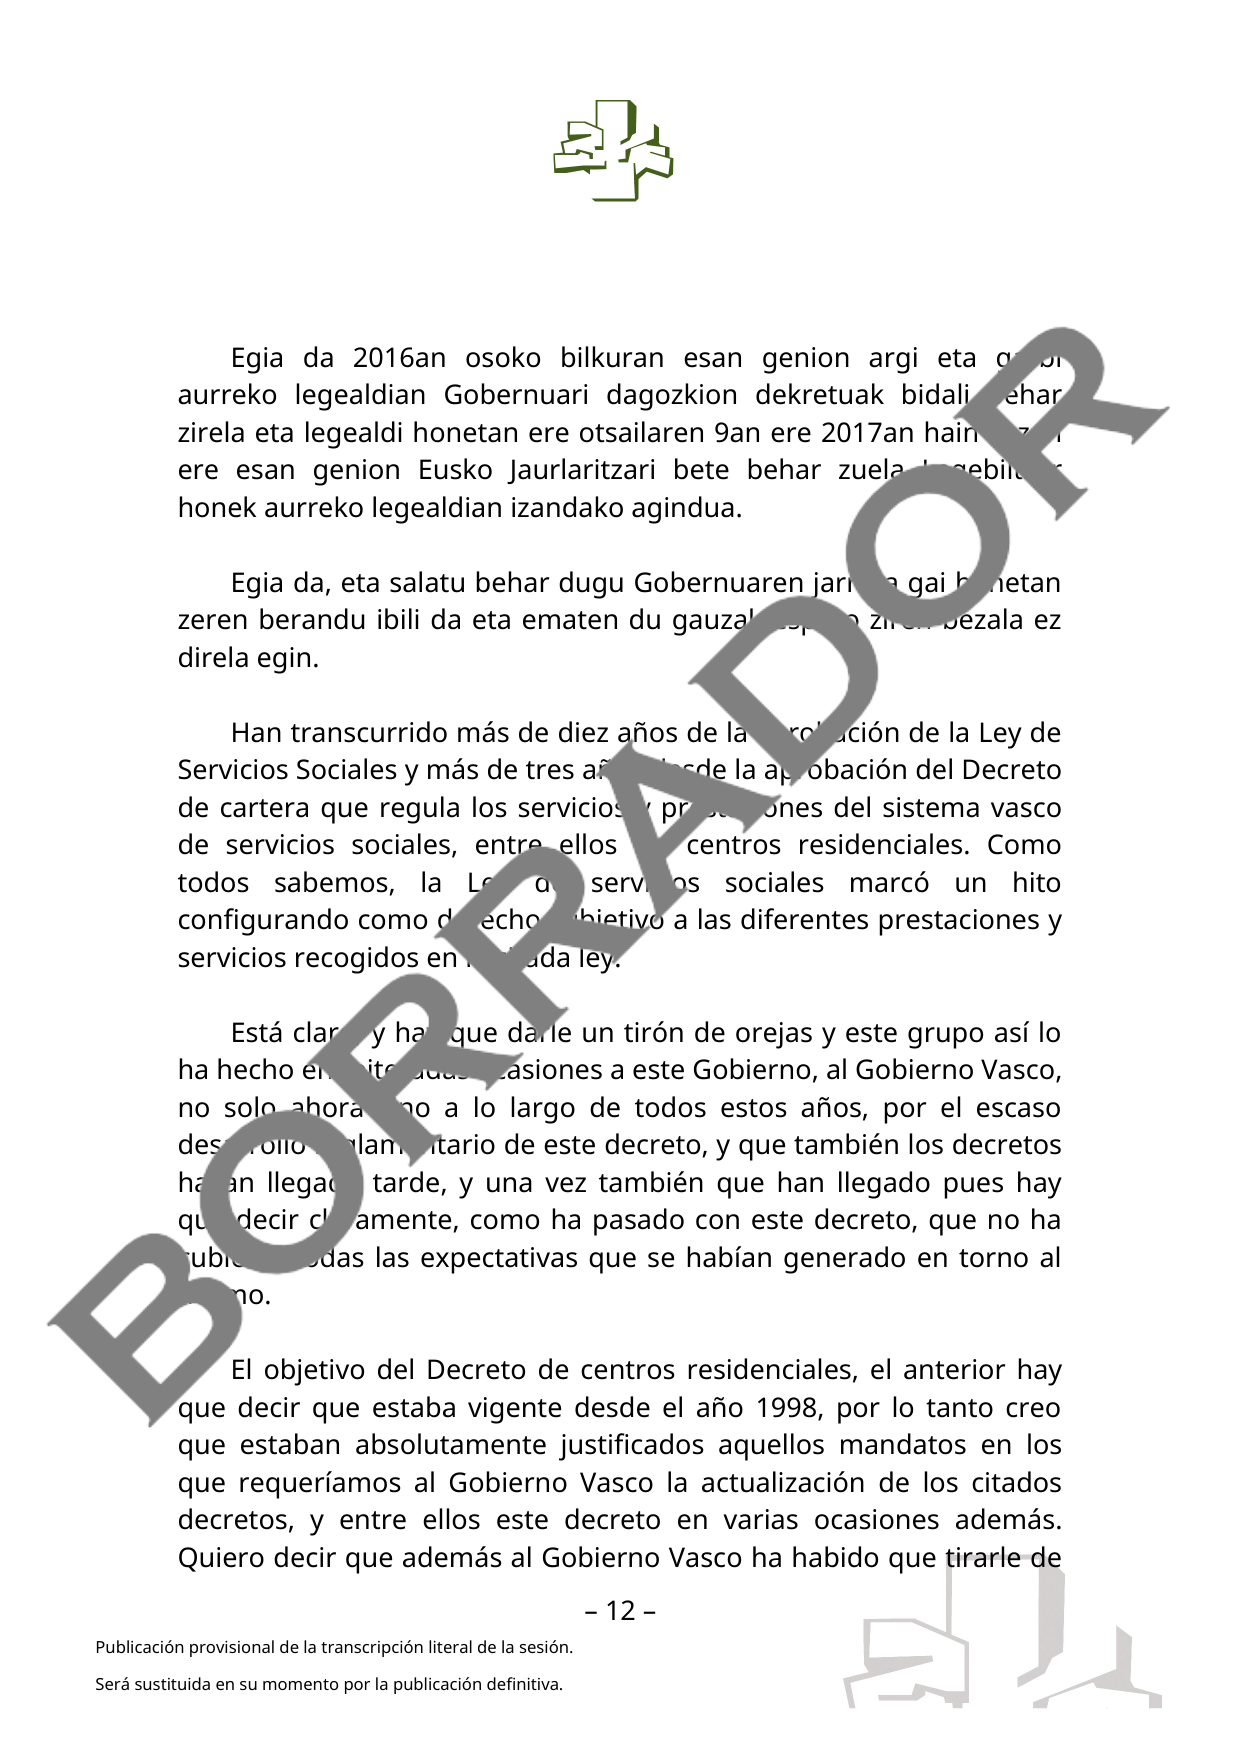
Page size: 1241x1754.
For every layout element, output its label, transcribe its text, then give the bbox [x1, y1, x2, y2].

text Está claro, y hay que darle un tirón de orejas y este grupo así lo ha hecho en reiteradas ocasiones a este Gobierno, al Gobierno Vasco, no solo ahora sino a lo largo de todos estos años, por el escaso desarrollo reglamentario de este decreto, y que también los decretos hayan llegado tarde, y una vez también que han llegado pues hay que decir claramente, como ha pasado con este decreto, que no ha cubierto todas las expectativas que se habían generado en torno al mismo. [177, 1012, 1063, 1312]
picture [524, 77, 702, 225]
text Egia da, eta salatu behar dugu Gobernuaren jarrera gai honetan zeren berandu ibili da eta ematen du gauzak espero ziren bezala ez direla egin. [177, 562, 1063, 675]
text Han transcurrido más de diez años de la aprobación de la Ley de Servicios Sociales y más de tres años desde la aprobación del Decreto de cartera que regula los servicios y prestaciones del sistema vasco de servicios sociales, entre ellos los centros residenciales. Como todos sabemos, la Ley de servicios sociales marcó un hito configurando como derecho subjetivo a las diferentes prestaciones y servicios recogidos en la citada ley. [177, 712, 1063, 975]
text Egia da 2016an osoko bilkuran esan genion argi eta garbi aurreko legealdian Gobernuari dagozkion dekretuak bidali behar zirela eta legealdi honetan ere otsailaren 9an ere 2017an hain zuzen ere esan genion Eusko Jaurlaritzari bete behar zuela Legebiltzar honek aurreko legealdian izandako agindua. [177, 337, 1063, 525]
picture [797, 1491, 1169, 1710]
